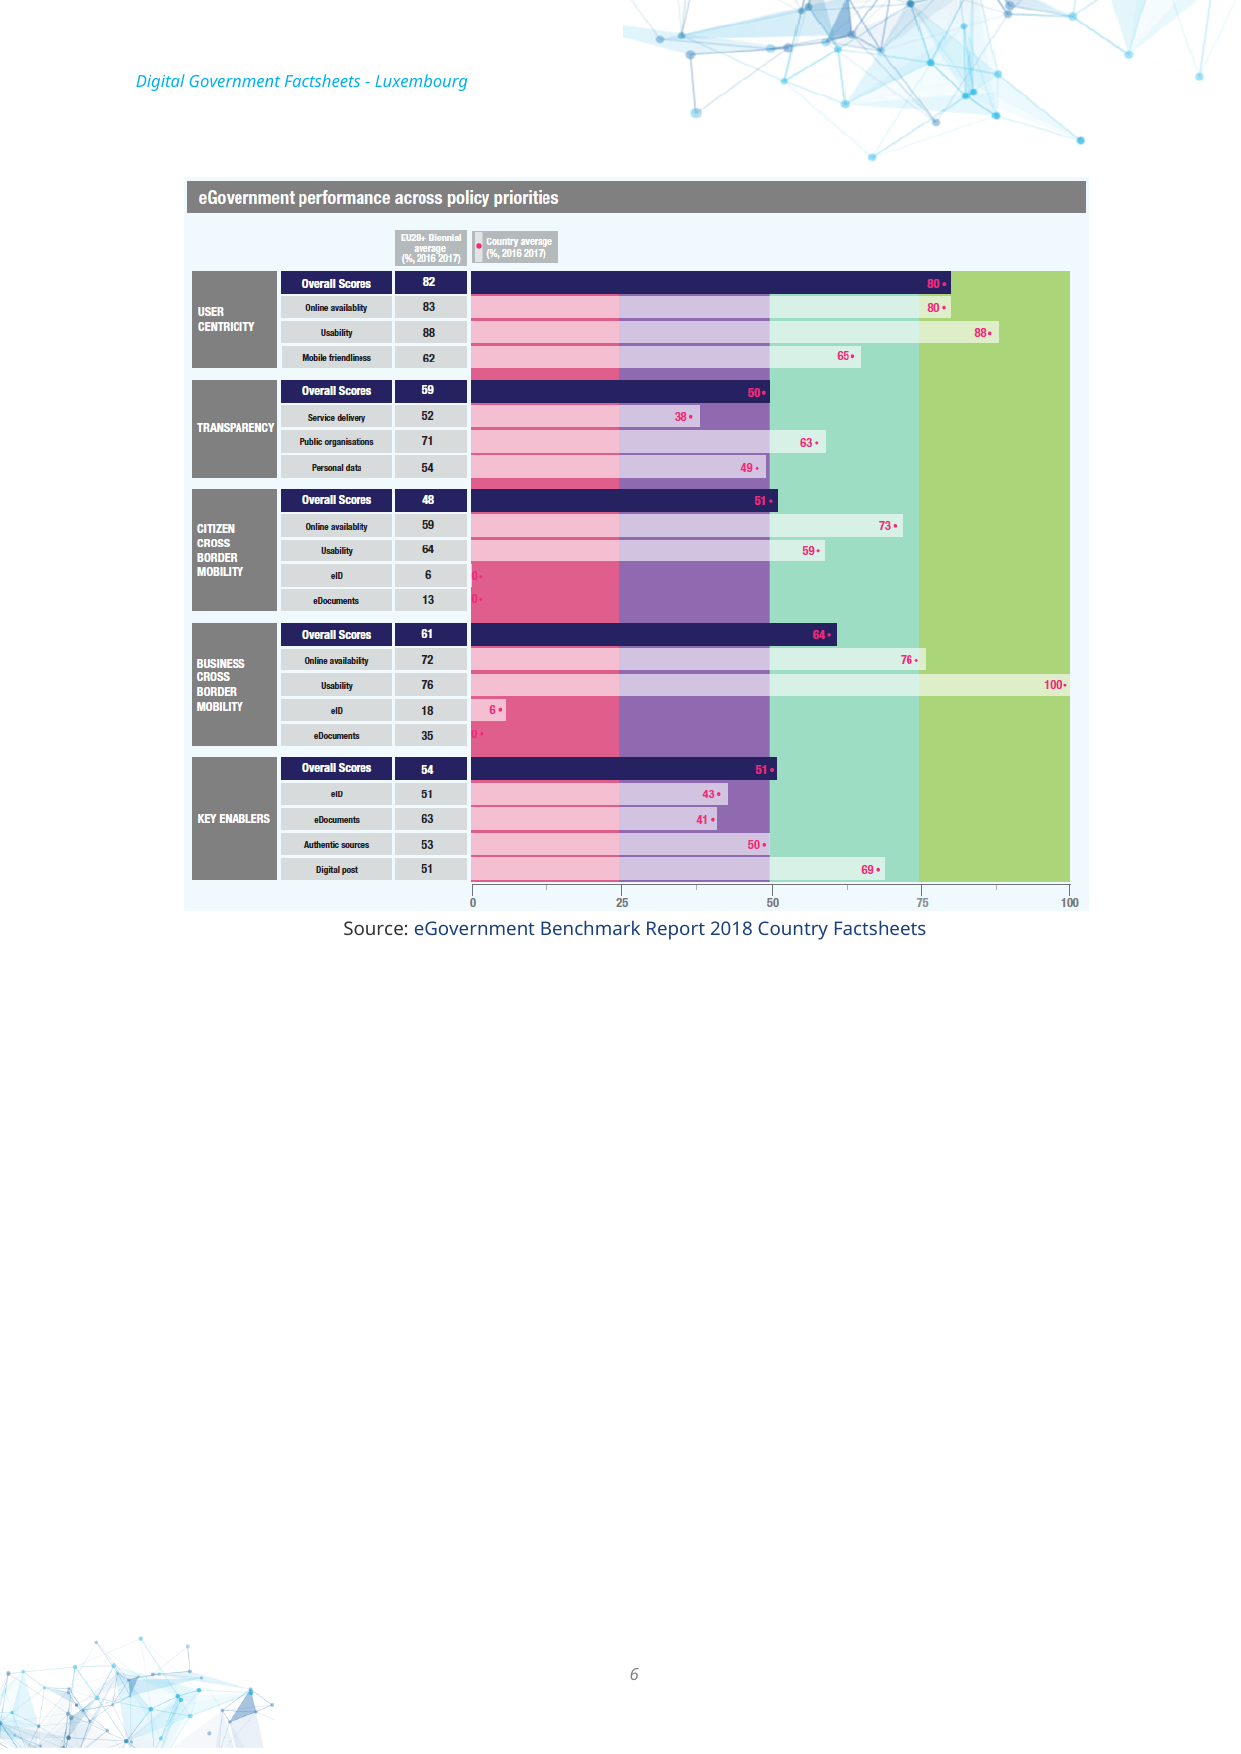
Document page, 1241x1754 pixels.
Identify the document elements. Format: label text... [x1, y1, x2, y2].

picture [177, 177, 1093, 915]
text Source: eGovernment Benchmark Report 2018 Country Factsheets [177, 915, 1092, 940]
